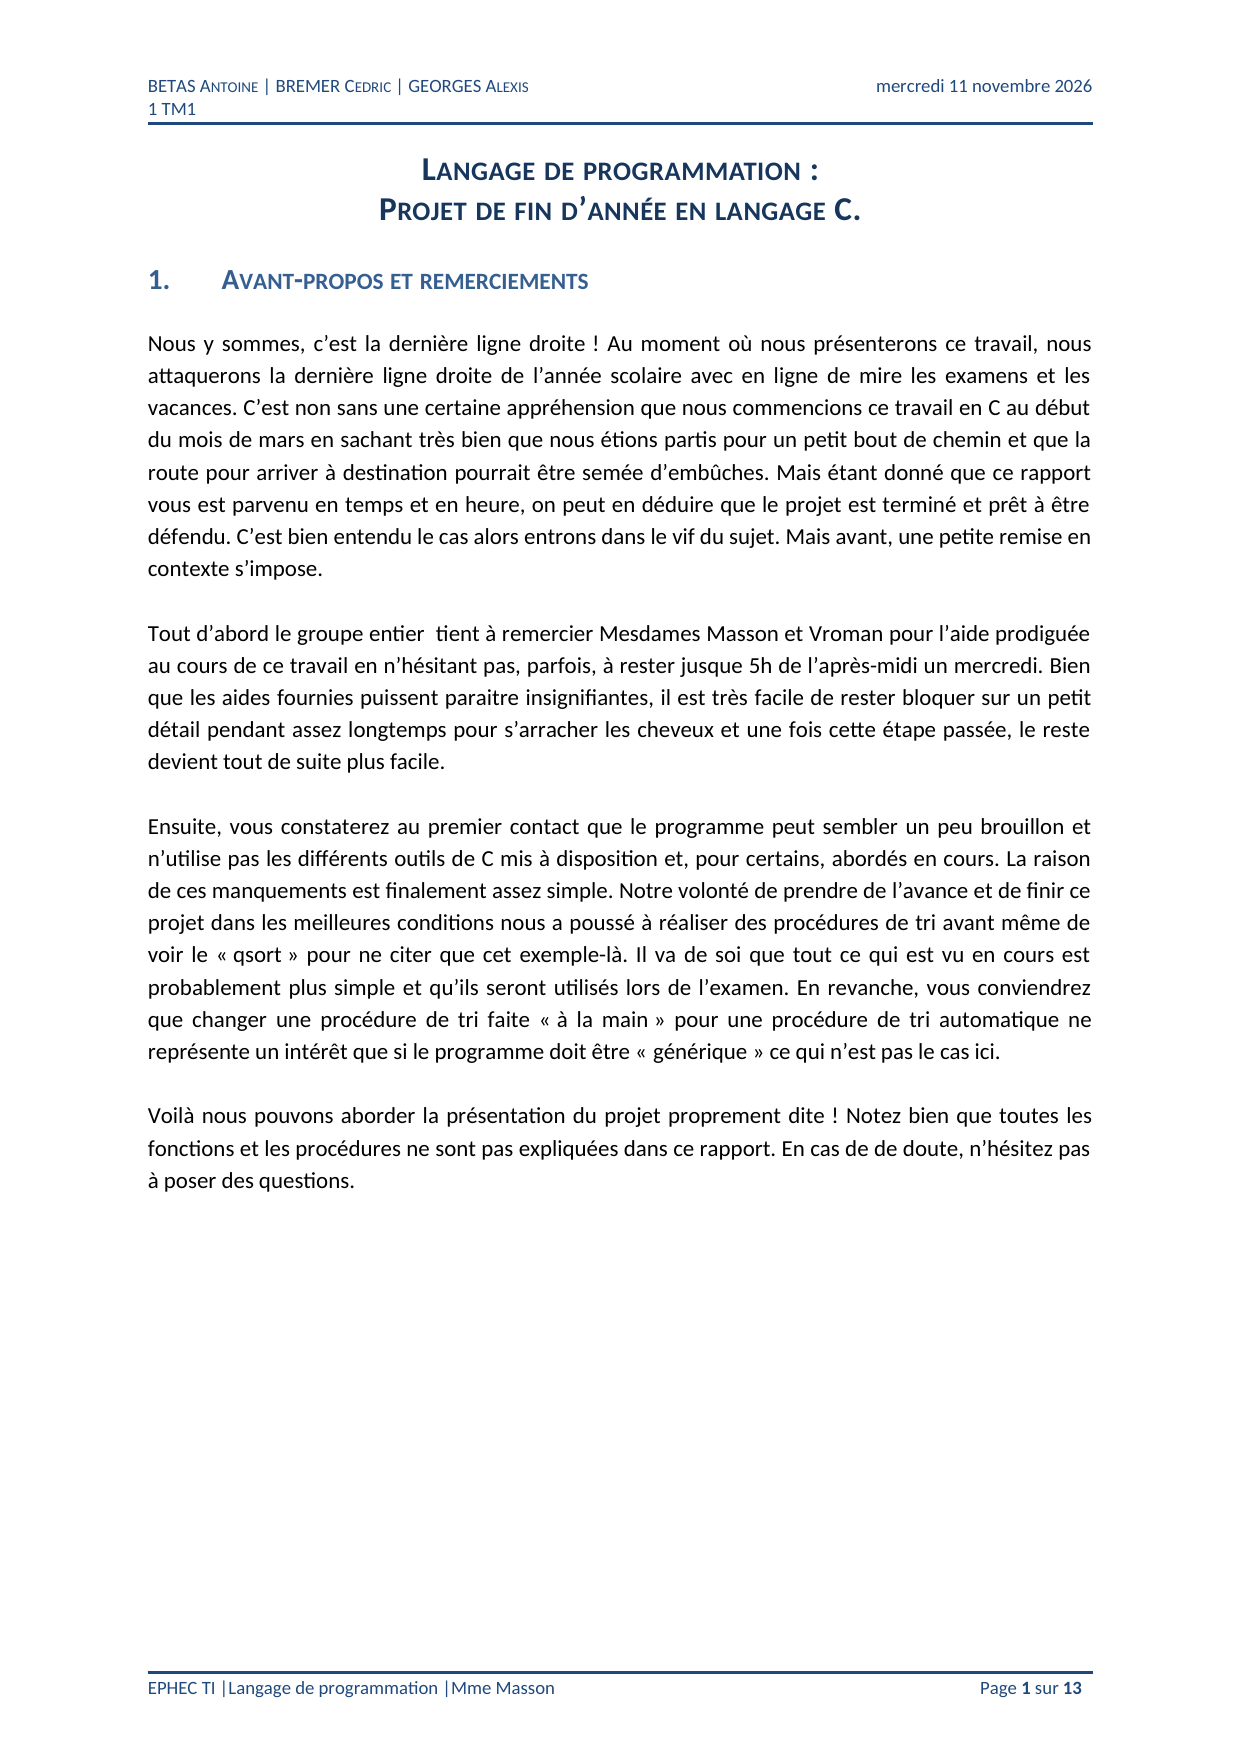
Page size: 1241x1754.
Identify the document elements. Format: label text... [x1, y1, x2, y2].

subtitle Avant-propos et remerciements [148, 261, 1093, 297]
title Langage de programmation : [148, 148, 1093, 188]
text Nous y sommes, c’est la dernière ligne droite ! Au moment où nous présenterons ce travail, nous attaquerons la dernière ligne droite de l’année scolaire avec en ligne de mire les examens et les vacances. C’est non sans une certaine appréhension que nous commencions ce travail en C au début du mois de mars en sachant très bien que nous étions partis pour un petit bout de chemin et que la route pour arriver à destination pourrait être semée d’embûches. Mais étant donné que ce rapport vous est parvenu en temps et en heure, on peut en déduire que le projet est terminé et prêt à être défendu. C’est bien entendu le cas alors entrons dans le vif du sujet. Mais avant, une petite remise en contexte s’impose. [148, 329, 1093, 582]
text Voilà nous pouvons aborder la présentation du projet proprement dite ! Notez bien que toutes les fonctions et les procédures ne sont pas expliquées dans ce rapport. En cas de de doute, n’hésitez pas à poser des questions. [148, 1102, 1093, 1194]
title Projet de fin d’année en langage C. [148, 188, 1093, 229]
text Tout d’abord le groupe entier tient à remercier Mesdames Masson et Vroman pour l’aide prodiguée au cours de ce travail en n’hésitant pas, parfois, à rester jusque 5h de l’après-midi un mercredi. Bien que les aides fournies puissent paraitre insignifiantes, il est très facile de rester bloquer sur un petit détail pendant assez longtemps pour s’arracher les cheveux et une fois cette étape passée, le reste devient tout de suite plus facile. [148, 619, 1093, 776]
text Ensuite, vous constaterez au premier contact que le programme peut sembler un peu brouillon et n’utilise pas les différents outils de C mis à disposition et, pour certains, abordés en cours. La raison de ces manquements est finalement assez simple. Notre volonté de prendre de l’avance et de finir ce projet dans les meilleures conditions nous a poussé à réaliser des procédures de tri avant même de voir le « qsort » pour ne citer que cet exemple-là. Il va de soi que tout ce qui est vu en cours est probablement plus simple et qu’ils seront utilisés lors de l’examen. En revanche, vous conviendrez que changer une procédure de tri faite « à la main » pour une procédure de tri automatique ne représente un intérêt que si le programme doit être « générique » ce qui n’est pas le cas ici. [148, 812, 1093, 1065]
